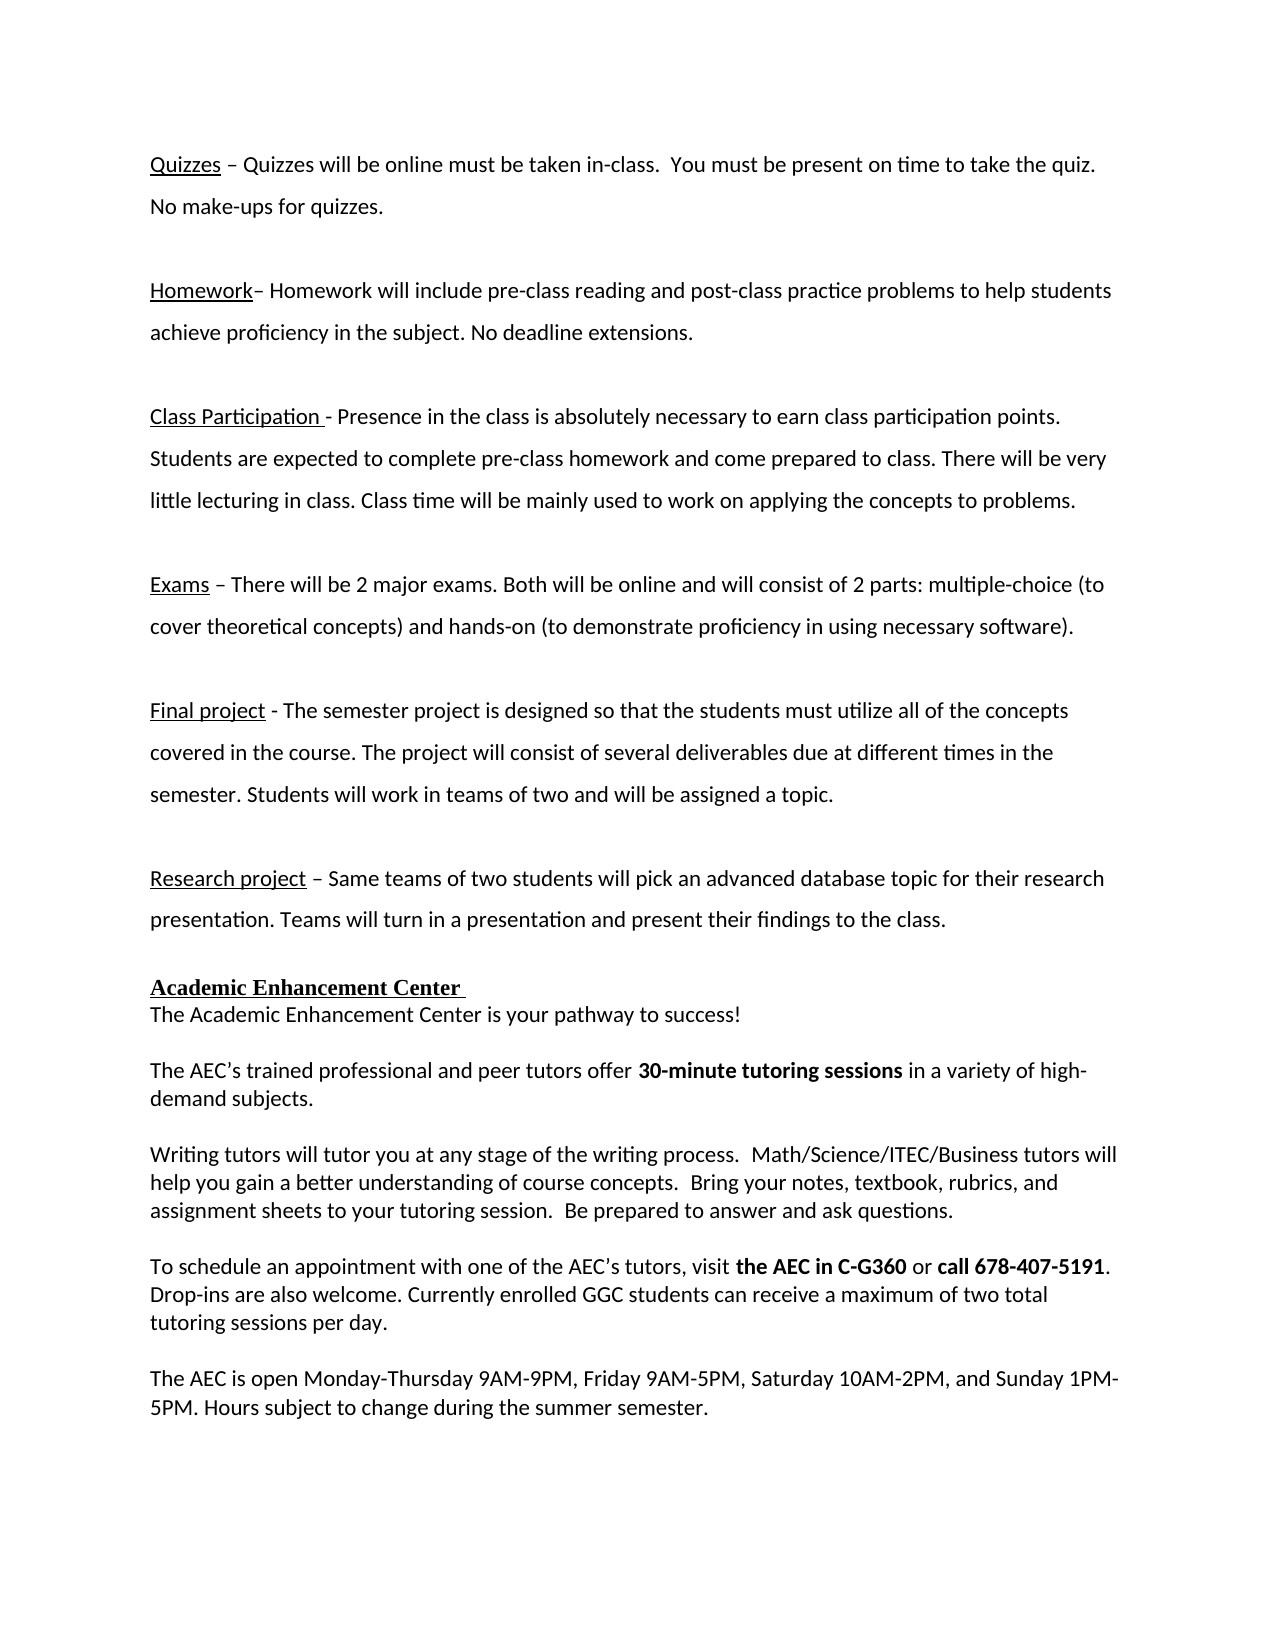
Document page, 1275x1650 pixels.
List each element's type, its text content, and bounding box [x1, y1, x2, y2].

text Quizzes – Quizzes will be online must be taken in-class. You must be present on time to take the quiz. No make-ups for quizzes. [150, 150, 1125, 220]
text Final project - The semester project is designed so that the students must utilize all of the concepts covered in the course. The project will consist of several deliverables due at different times in the semester. Students will work in teams of two and will be assigned a topic. [150, 696, 1125, 808]
text The AEC is open Monday-Thursday 9AM-9PM, Friday 9AM-5PM, Saturday 10AM-2PM, and Sunday 1PM-5PM. Hours subject to change during the summer semester. [150, 1364, 1125, 1421]
text Homework– Homework will include pre-class reading and post-class practice problems to help students achieve proficiency in the subject. No deadline extensions. [150, 276, 1125, 346]
text Research project – Same teams of two students will pick an advanced database topic for their research presentation. Teams will turn in a presentation and present their findings to the class. [150, 864, 1125, 934]
text Writing tutors will tutor you at any stage of the writing process. Math/Science/ITEC/Business tutors will help you gain a better understanding of course concepts. Bring your notes, textbook, rubrics, and assignment sheets to your tutoring session. Be prepared to answer and ask questions. [150, 1140, 1125, 1224]
text Class Participation - Presence in the class is absolutely necessary to earn class participation points. Students are expected to complete pre-class homework and come prepared to class. There will be very little lecturing in class. Class time will be mainly used to work on applying the concepts to problems. [150, 402, 1125, 514]
text The AEC’s trained professional and peer tutors offer 30-minute tutoring sessions in a variety of high-demand subjects. [150, 1056, 1125, 1112]
text Exams – There will be 2 major exams. Both will be online and will consist of 2 parts: multiple-choice (to cover theoretical concepts) and hands-on (to demonstrate proficiency in using necessary software). [150, 570, 1125, 640]
text To schedule an appointment with one of the AEC’s tutors, visit the AEC in C-G360 or call 678-407-5191. Drop-ins are also welcome. Currently enrolled GGC students can receive a maximum of two total tutoring sessions per day. [150, 1252, 1125, 1337]
subtitle Academic Enhancement Center [150, 974, 1125, 1000]
text The Academic Enhancement Center is your pathway to success! [150, 1000, 1125, 1028]
